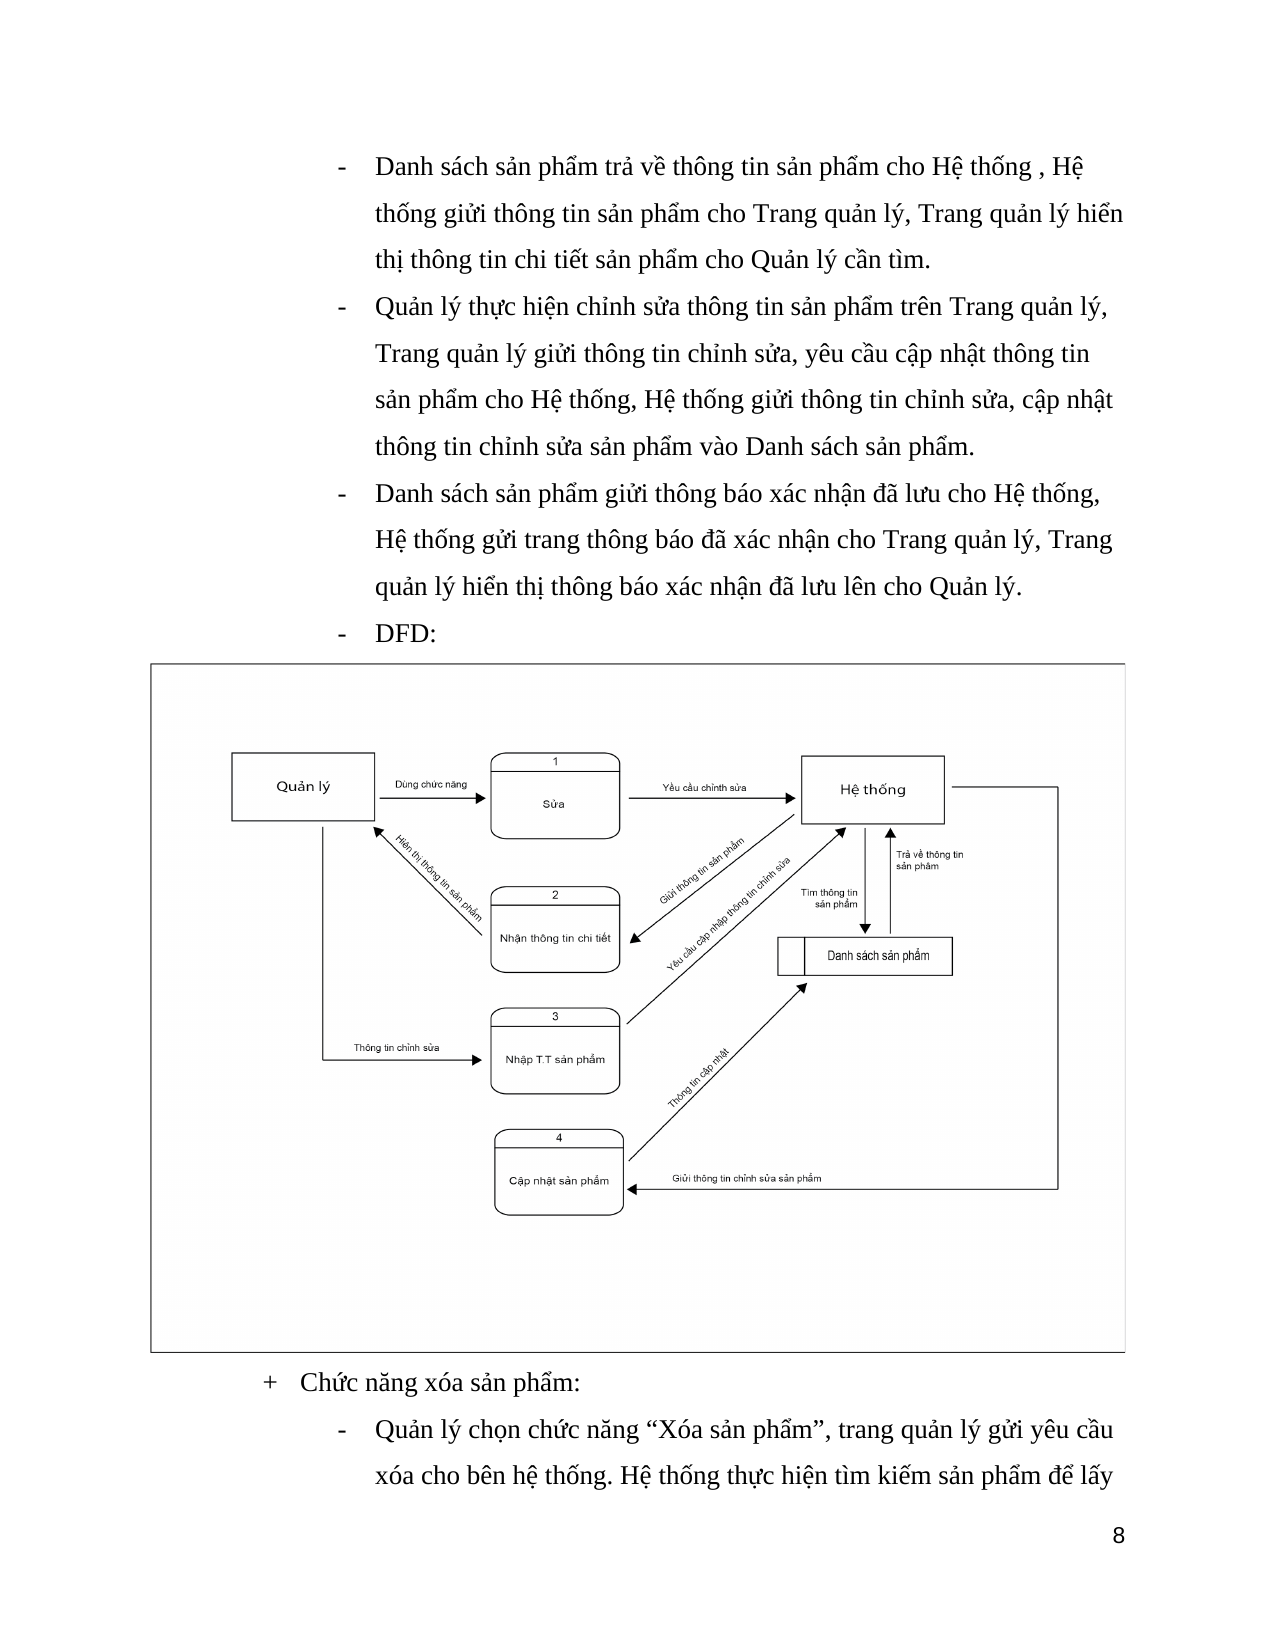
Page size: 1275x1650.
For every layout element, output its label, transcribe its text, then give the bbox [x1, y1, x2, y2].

list Danh sách sản phẩm trả về thông tin sản phẩm cho Hệ thống , Hệ thống giửi thông tin sản phẩm cho Trang quản lý, Trang quản lý hiển thị thông tin chi tiết sản phẩm cho Quản lý cần tìm. [337, 150, 1125, 274]
list Danh sách sản phẩm giửi thông báo xác nhận đã lưu cho Hệ thống, Hệ thống gửi trang thông báo đã xác nhận cho Trang quản lý, Trang quản lý hiển thị thông báo xác nhận đã lưu lên cho Quản lý. [337, 477, 1125, 601]
list Quản lý thực hiện chỉnh sửa thông tin sản phẩm trên Trang quản lý, Trang quản lý giửi thông tin chỉnh sửa, yêu cầu cập nhật thông tin sản phẩm cho Hệ thống, Hệ thống giửi thông tin chỉnh sửa, cập nhật thông tin chỉnh sửa sản phẩm vào Danh sách sản phẩm. [337, 290, 1125, 461]
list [337, 1413, 1125, 1491]
list DFD: [337, 617, 1125, 648]
list Chức năng xóa sản phẩm: [262, 1366, 1125, 1397]
picture [150, 663, 1125, 1353]
